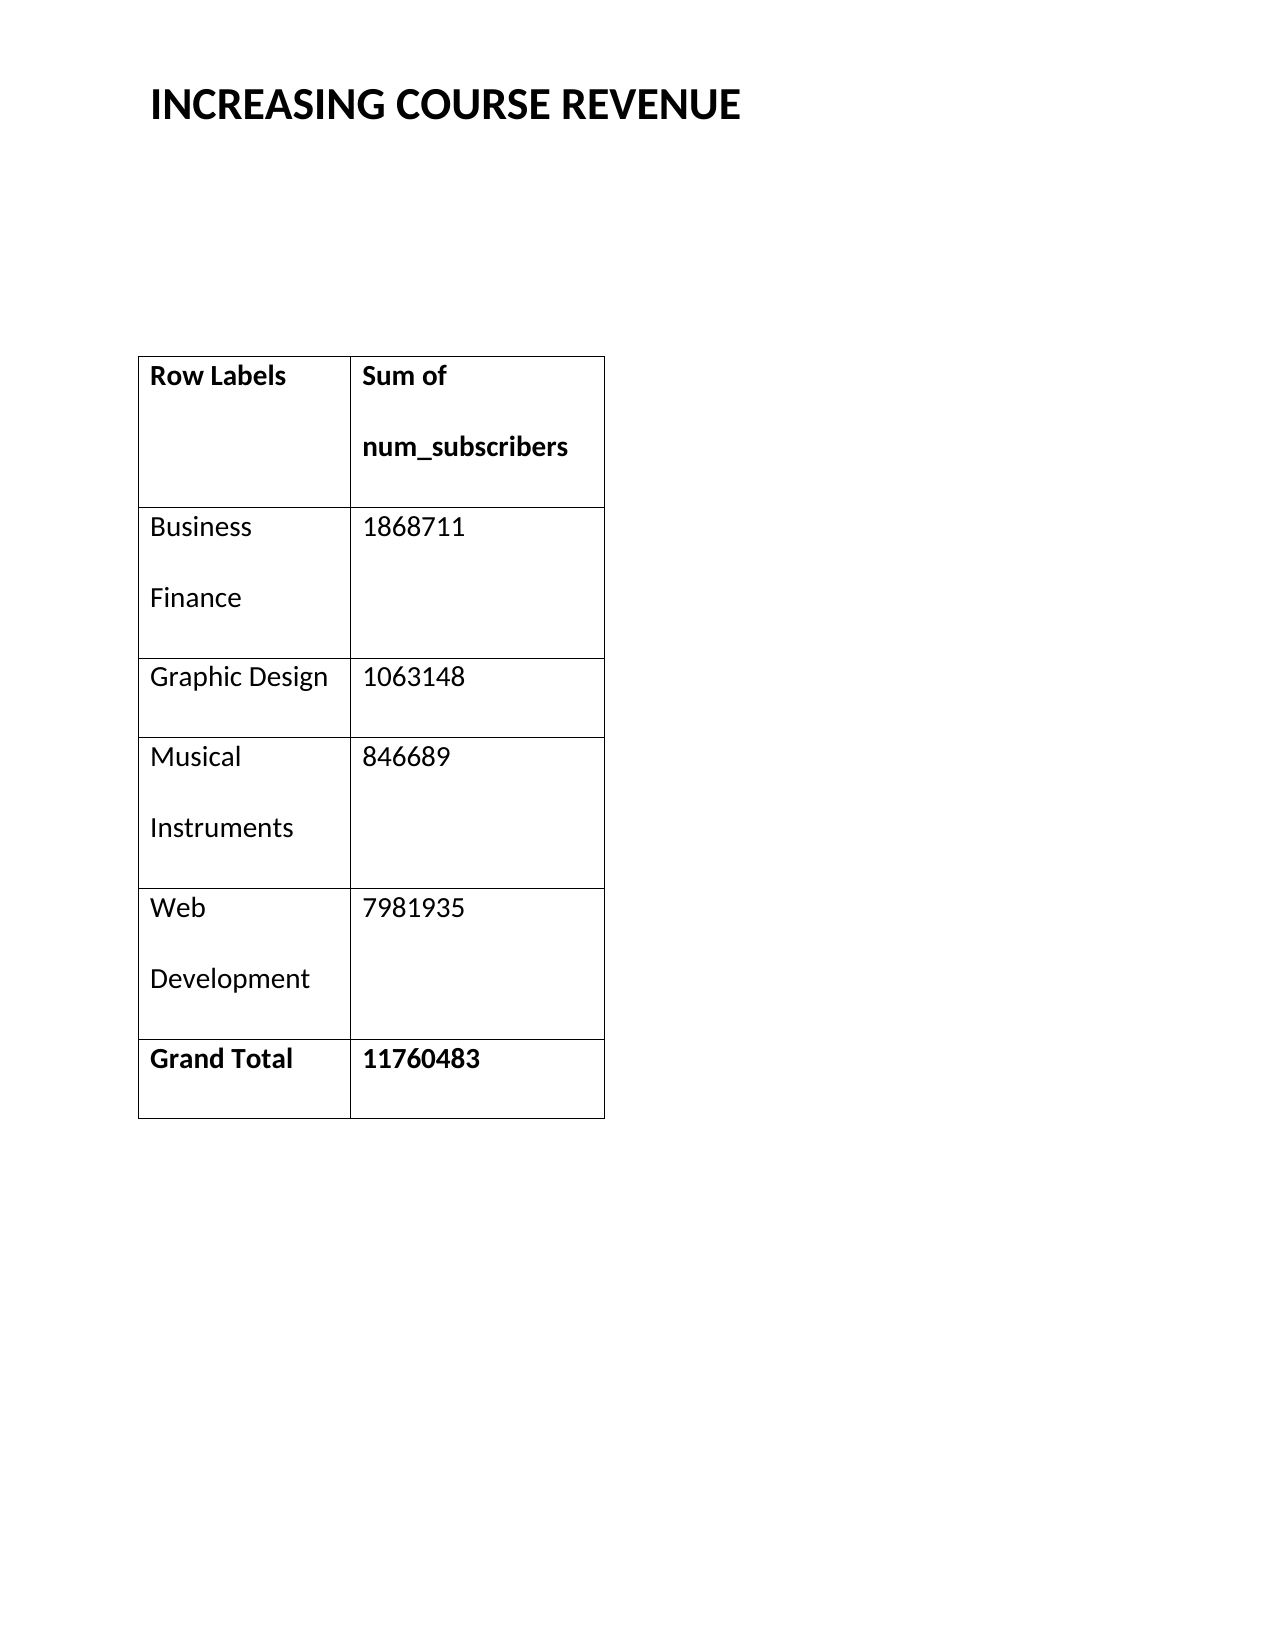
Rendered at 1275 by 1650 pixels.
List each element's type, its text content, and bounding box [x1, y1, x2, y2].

table_cell 1868711 [351, 508, 604, 657]
table_cell 7981935 [351, 889, 604, 1039]
table_header Row Labels [139, 357, 350, 507]
table_cell Musical Instruments [139, 738, 350, 888]
table_cell 846689 [351, 738, 604, 888]
table_cell Graphic Design [139, 659, 350, 737]
table_cell Grand Total [139, 1040, 350, 1118]
table_header Sum of num_subscribers [351, 357, 604, 507]
table_cell Business Finance [139, 508, 350, 657]
table_cell 11760483 [351, 1040, 604, 1118]
table_cell 1063148 [351, 659, 604, 737]
table_cell Web Development [139, 889, 350, 1039]
